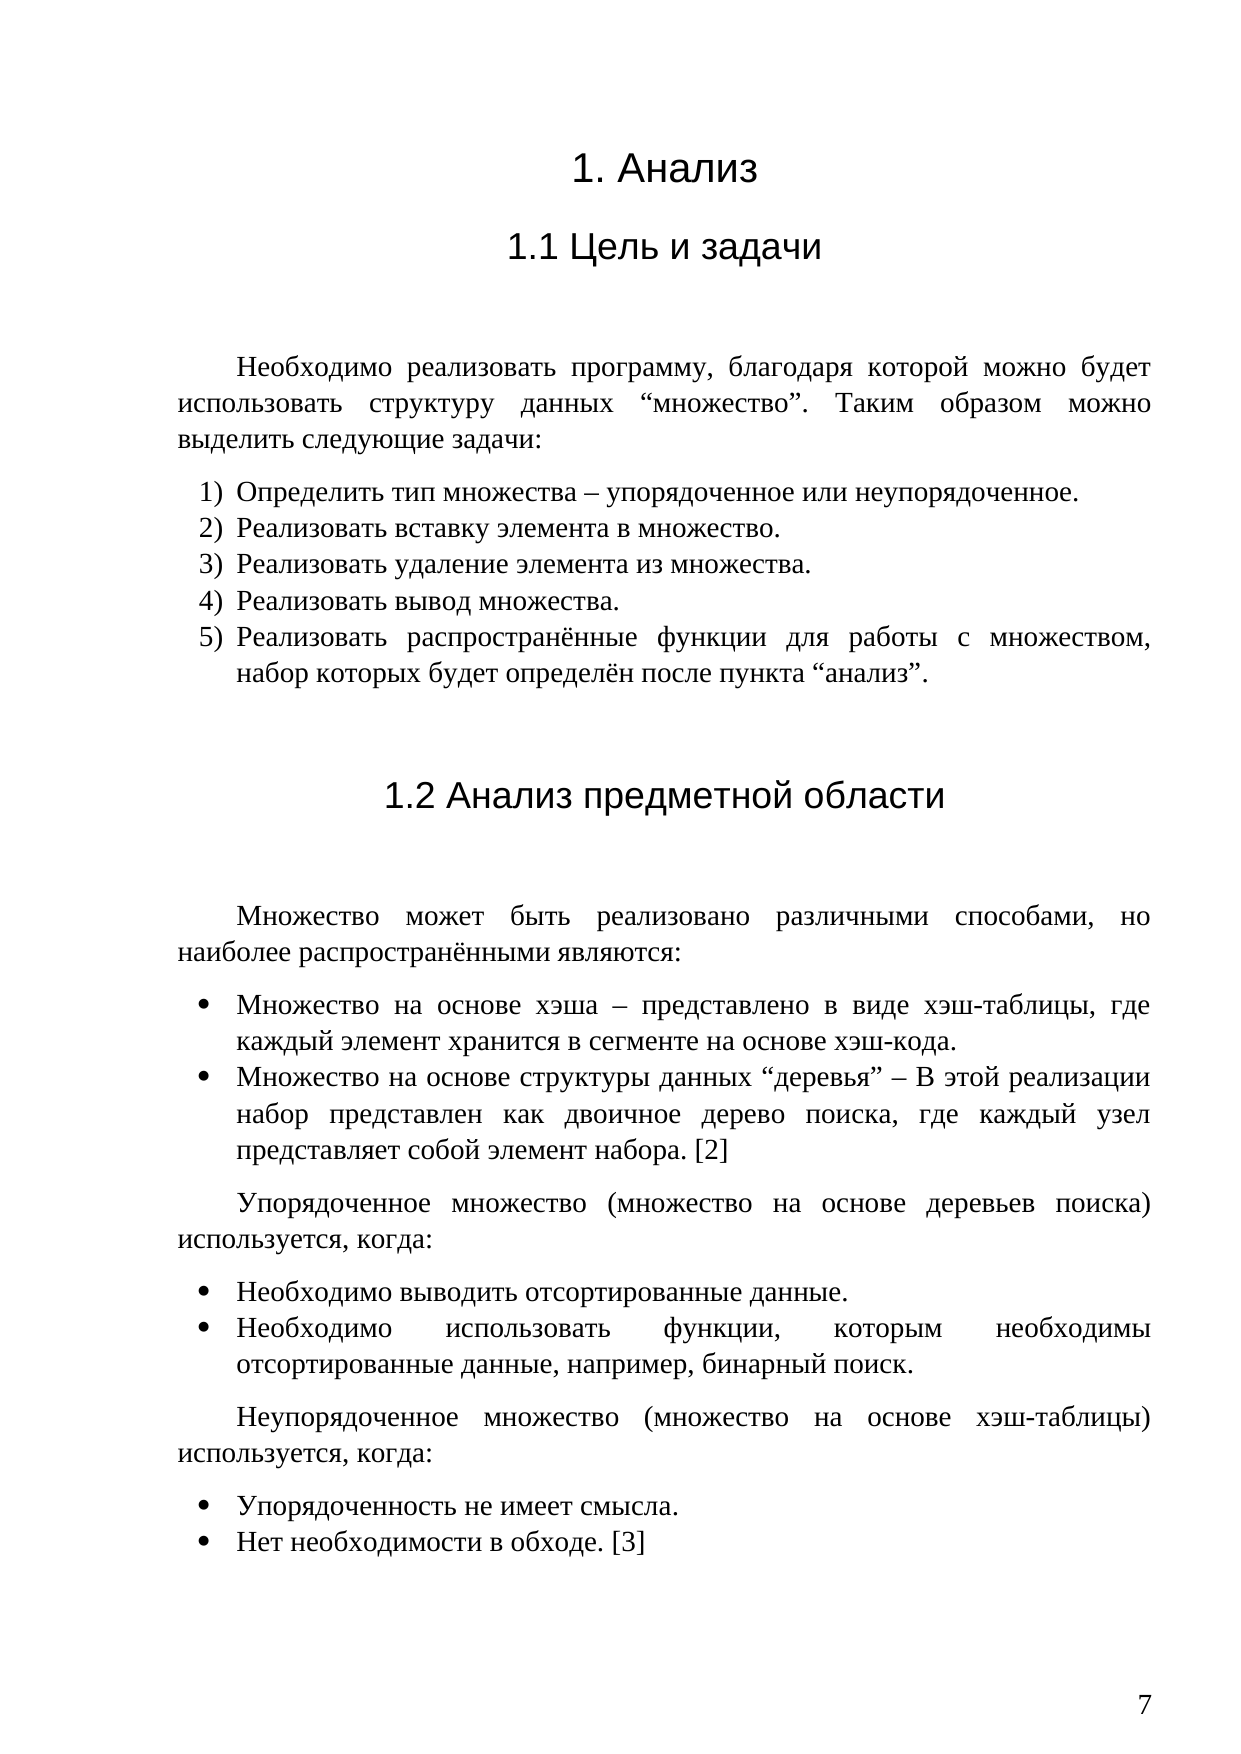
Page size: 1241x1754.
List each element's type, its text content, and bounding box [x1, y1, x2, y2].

list Нет необходимости в обходе. [3] [199, 1524, 1152, 1558]
list Упорядоченность не имеет смысла. [199, 1488, 1152, 1522]
text Неупорядоченное множество (множество на основе хэш-таблицы) используется, когда: [177, 1399, 1152, 1469]
subtitle 1. Анализ [177, 143, 1152, 191]
list Реализовать распространённые функции для работы с множеством, набор которых будет определён после пункта “анализ”. [199, 619, 1152, 688]
list Множество на основе структуры данных “деревья” – В этой реализации набор представлен как двоичное дерево поиска, где каждый узел представляет собой элемент набора. [2] [199, 1059, 1152, 1165]
text Упорядоченное множество (множество на основе деревьев поиска) используется, когда: [177, 1185, 1152, 1254]
subtitle 1.2 Анализ предметной области [177, 773, 1152, 816]
list Множество на основе хэша – представлено в виде хэш-таблицы, где каждый элемент хранится в сегменте на основе хэш-кода. [199, 987, 1152, 1057]
list Реализовать вставку элемента в множество. [199, 510, 1152, 544]
list Реализовать удаление элемента из множества. [199, 546, 1152, 580]
list Необходимо использовать функции, которым необходимы отсортированные данные, например, бинарный поиск. [199, 1310, 1152, 1380]
subtitle 1.1 Цель и задачи [177, 224, 1152, 267]
list Определить тип множества – упорядоченное или неупорядоченное. [199, 474, 1152, 508]
text Множество может быть реализовано различными способами, но наиболее распространёнными являются: [177, 898, 1152, 968]
list Необходимо выводить отсортированные данные. [199, 1274, 1152, 1307]
text Необходимо реализовать программу, благодаря которой можно будет использовать структуру данных “множество”. Таким образом можно выделить следующие задачи: [177, 349, 1152, 455]
list Реализовать вывод множества. [199, 583, 1152, 616]
